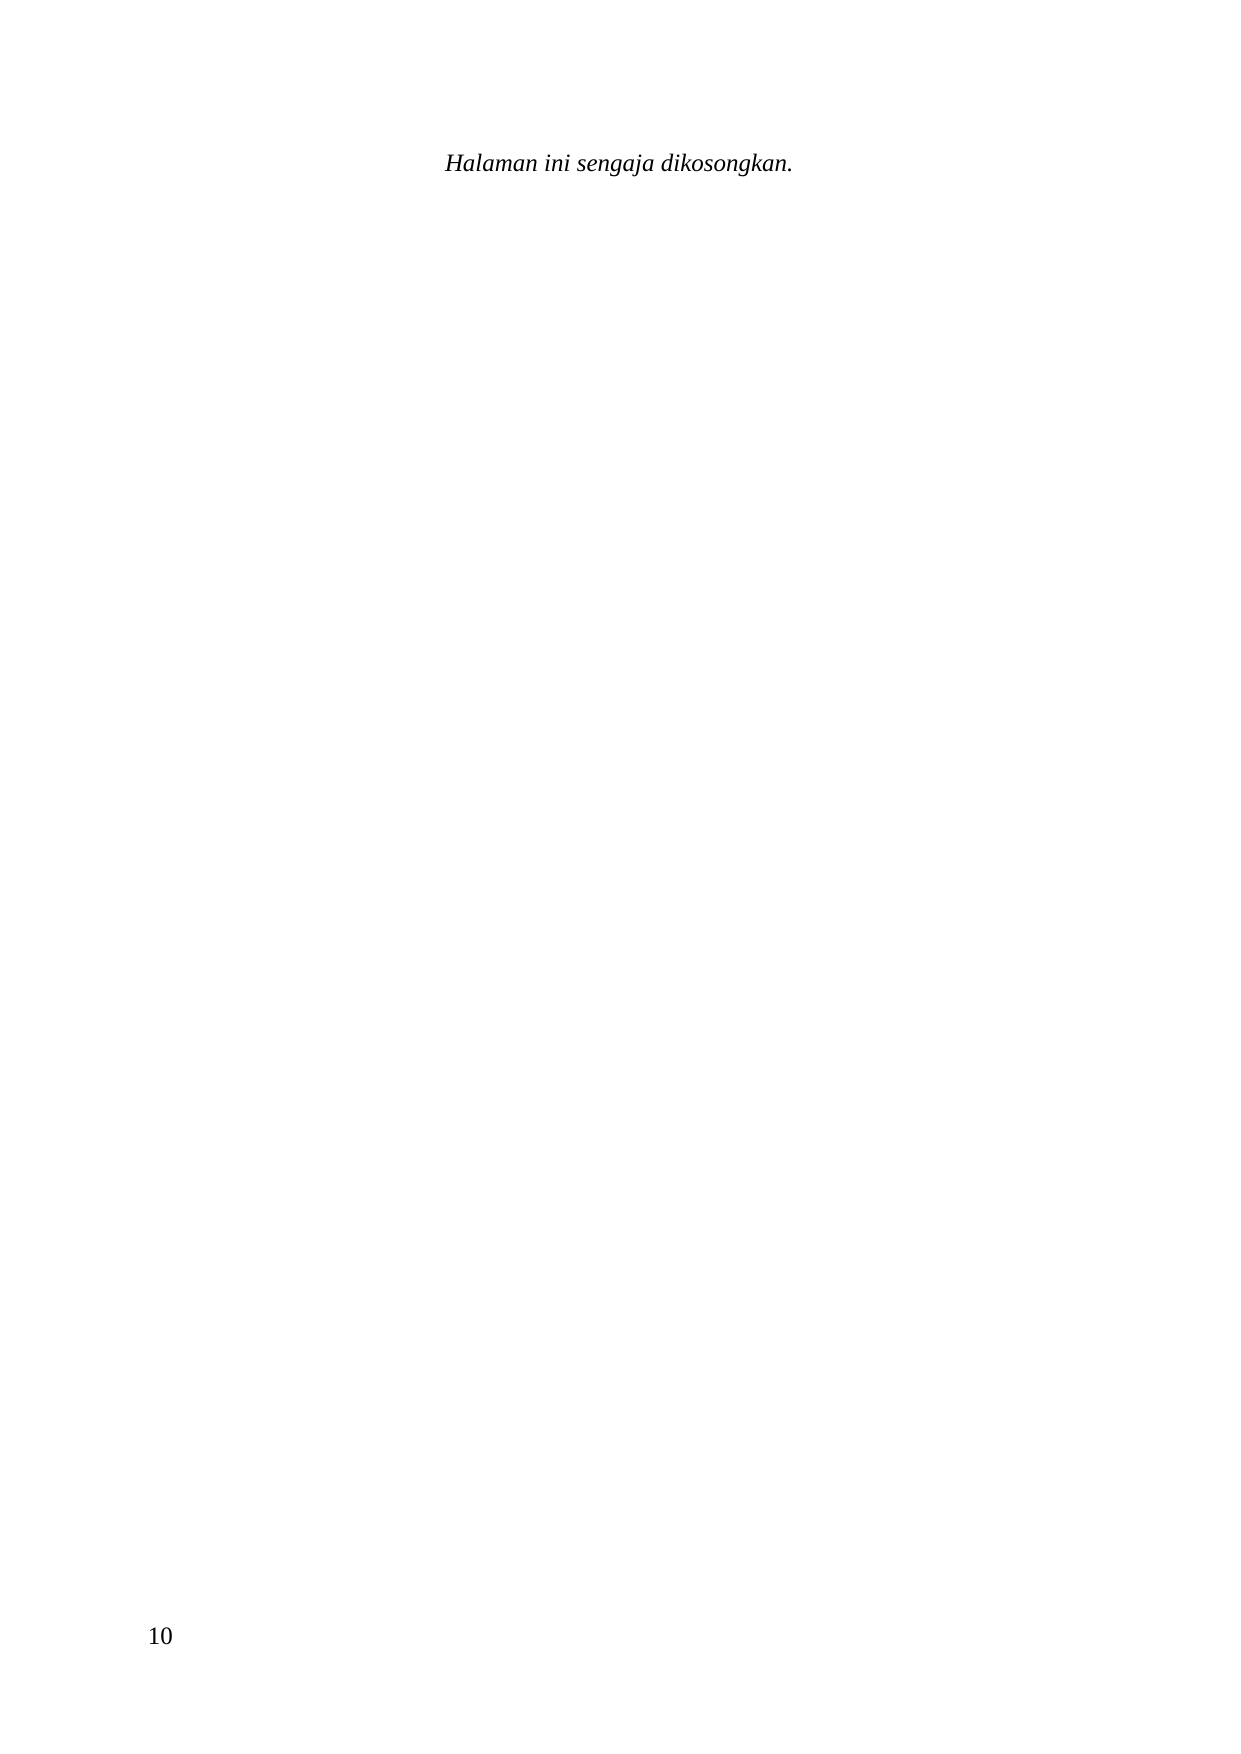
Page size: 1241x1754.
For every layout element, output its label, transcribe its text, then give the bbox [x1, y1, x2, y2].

text Halaman ini sengaja dikosongkan. [148, 148, 1092, 176]
